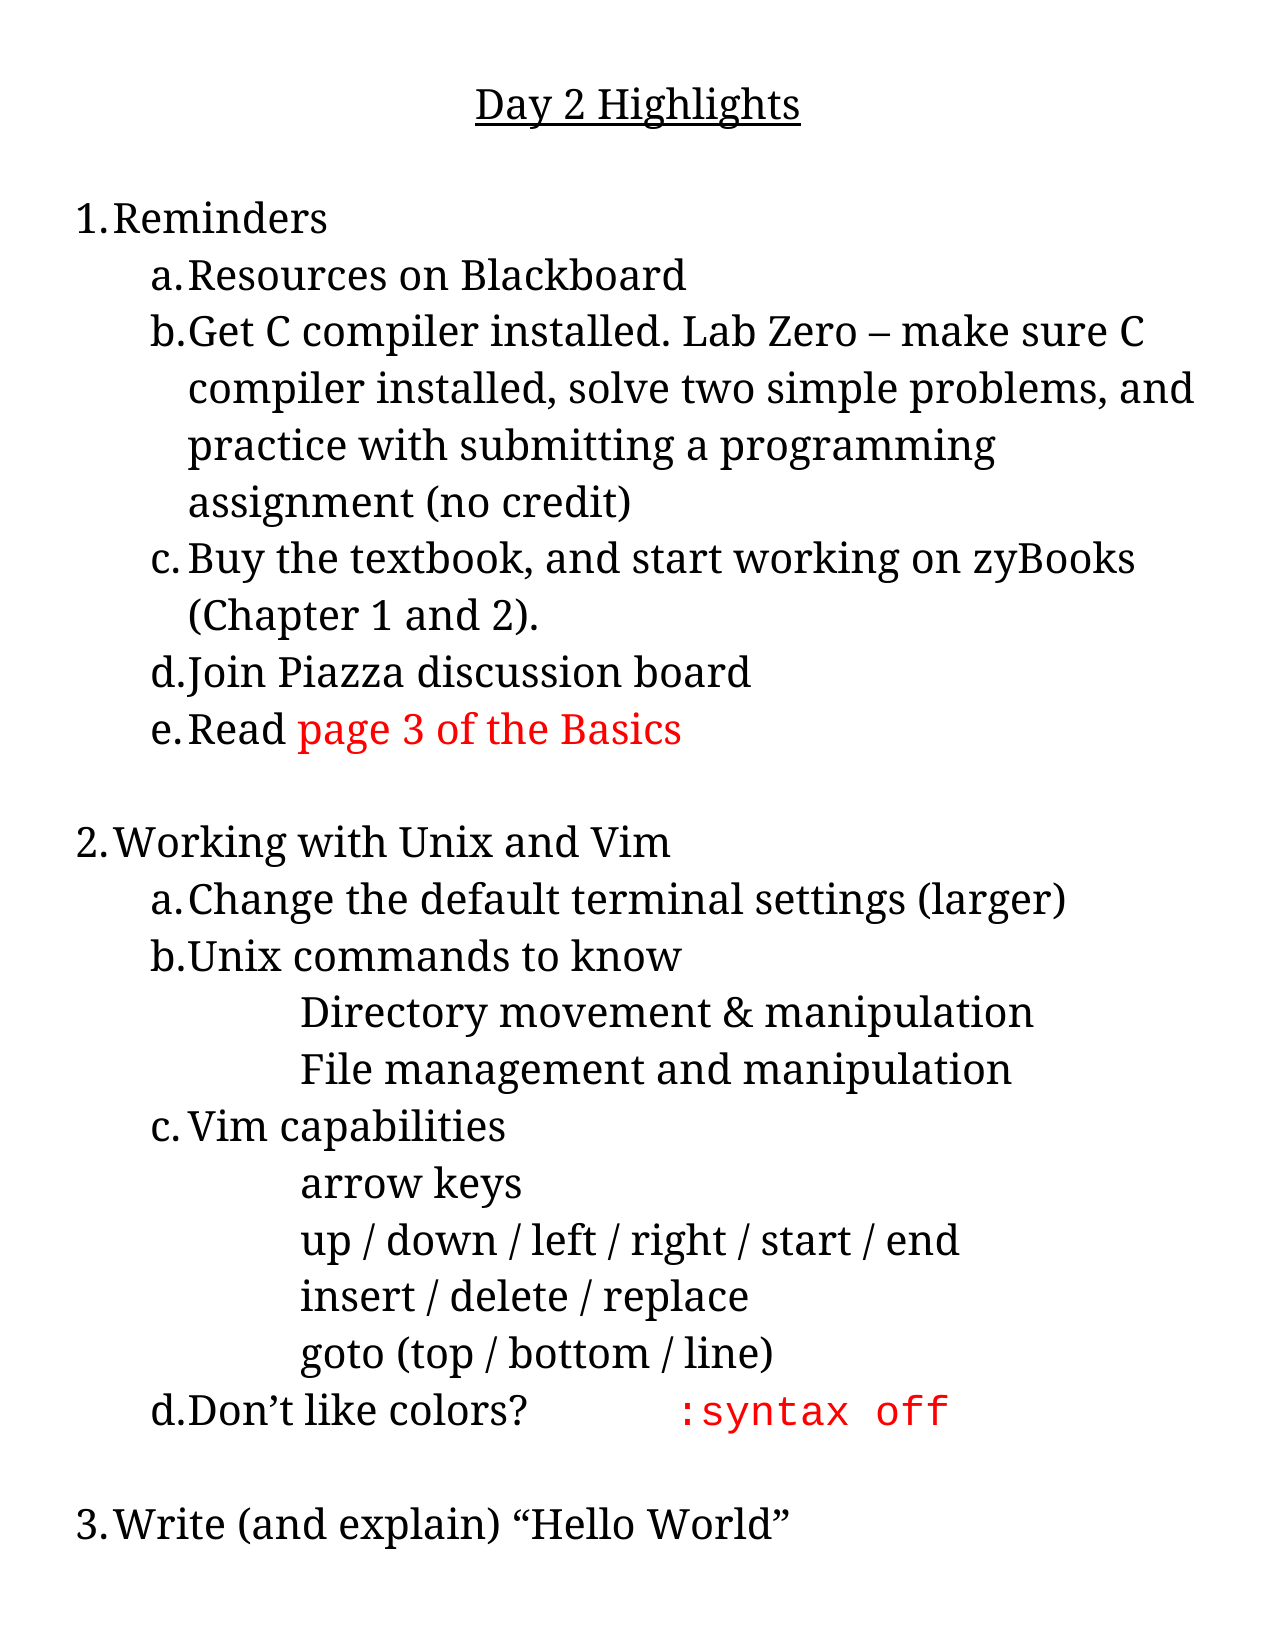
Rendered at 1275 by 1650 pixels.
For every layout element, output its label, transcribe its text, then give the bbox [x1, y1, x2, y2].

list goto (top / bottom / line) [262, 1324, 1200, 1381]
list Don’t like colors? :syntax off [150, 1381, 1200, 1438]
list File management and manipulation [300, 1040, 1200, 1097]
list Buy the textbook, and start working on zyBooks (Chapter 1 and 2). [150, 529, 1200, 643]
list Reminders [75, 188, 1200, 245]
list Change the default terminal settings (larger) [150, 870, 1200, 927]
text Day 2 Highlights [75, 75, 1200, 132]
list Vim capabilities [150, 1097, 1200, 1154]
list Join Piazza discussion board [150, 643, 1200, 699]
list arrow keys [225, 1154, 1200, 1210]
list Directory movement & manipulation [300, 983, 1200, 1040]
list Write (and explain) “Hello World” [75, 1494, 1200, 1551]
list Resources on Blackboard [150, 245, 1200, 302]
list Working with Unix and Vim [75, 813, 1200, 870]
list insert / delete / replace [262, 1267, 1200, 1324]
list Get C compiler installed. Lab Zero – make sure C compiler installed, solve two simple problems, and practice with submitting a programming assignment (no credit) [150, 302, 1200, 529]
list Read page 3 of the Basics [150, 699, 1200, 756]
list up / down / left / right / start / end [225, 1210, 1200, 1267]
list Unix commands to know [150, 927, 1200, 983]
